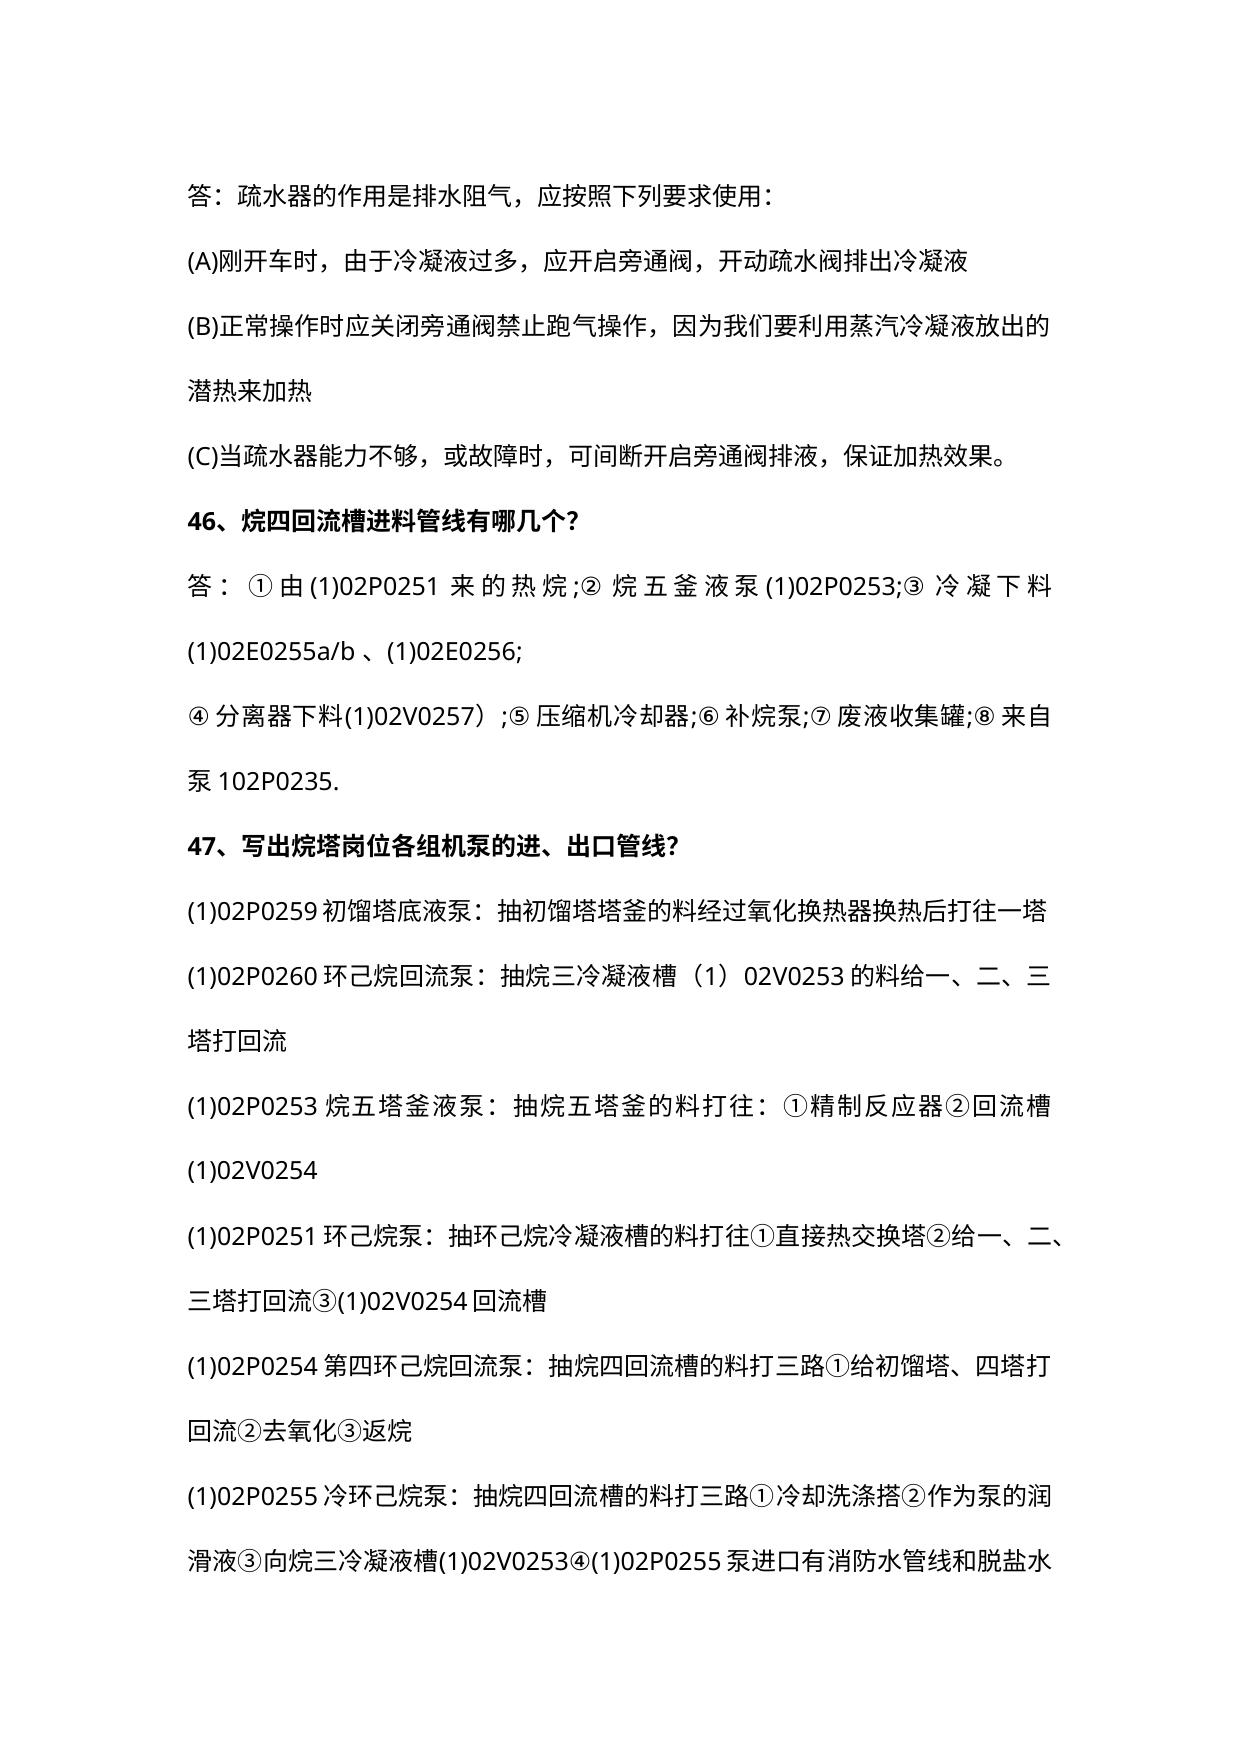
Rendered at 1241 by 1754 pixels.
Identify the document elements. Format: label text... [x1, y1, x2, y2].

text ④分离器下料(1)02V0257）;⑤压缩机冷却器;⑥补烷泵;⑦废液收集罐;⑧来自泵102P0235. [187, 682, 1053, 812]
text (1)02P0254第四环己烷回流泵：抽烷四回流槽的料打三路①给初馏塔、四塔打回流②去氧化③返烷 [187, 1332, 1053, 1462]
text (B)正常操作时应关闭旁通阀禁止跑气操作，因为我们要利用蒸汽冷凝液放出的潜热来加热 [187, 292, 1053, 422]
text (1)02P0260环己烷回流泵：抽烷三冷凝液槽（1）02V0253的料给一、二、三塔打回流 [187, 942, 1053, 1072]
text (A)刚开车时，由于冷凝液过多，应开启旁通阀，开动疏水阀排出冷凝液 [187, 227, 1053, 292]
text 答：疏水器的作用是排水阻气，应按照下列要求使用： [187, 162, 1053, 227]
list 46、烷四回流槽进料管线有哪几个？ [187, 487, 1053, 552]
list 47、写出烷塔岗位各组机泵的进、出口管线？ [187, 812, 1053, 877]
text (1)02P0251环己烷泵：抽环己烷冷凝液槽的料打往①直接热交换塔②给一、二、三塔打回流③(1)02V0254回流槽 [187, 1202, 1053, 1332]
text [187, 1462, 1053, 1592]
text (C)当疏水器能力不够，或故障时，可间断开启旁通阀排液，保证加热效果。 [187, 422, 1053, 487]
text (1)02P0253烷五塔釜液泵：抽烷五塔釜的料打往：①精制反应器②回流槽(1)02V0254 [187, 1072, 1053, 1202]
list (1)02P0259初馏塔底液泵：抽初馏塔塔釜的料经过氧化换热器换热后打往一塔 [187, 877, 1053, 942]
text 答：①由(1)02P0251来的热烷;②烷五釜液泵(1)02P0253;③冷凝下料(1)02E0255a/b 、(1)02E0256; [187, 552, 1053, 682]
